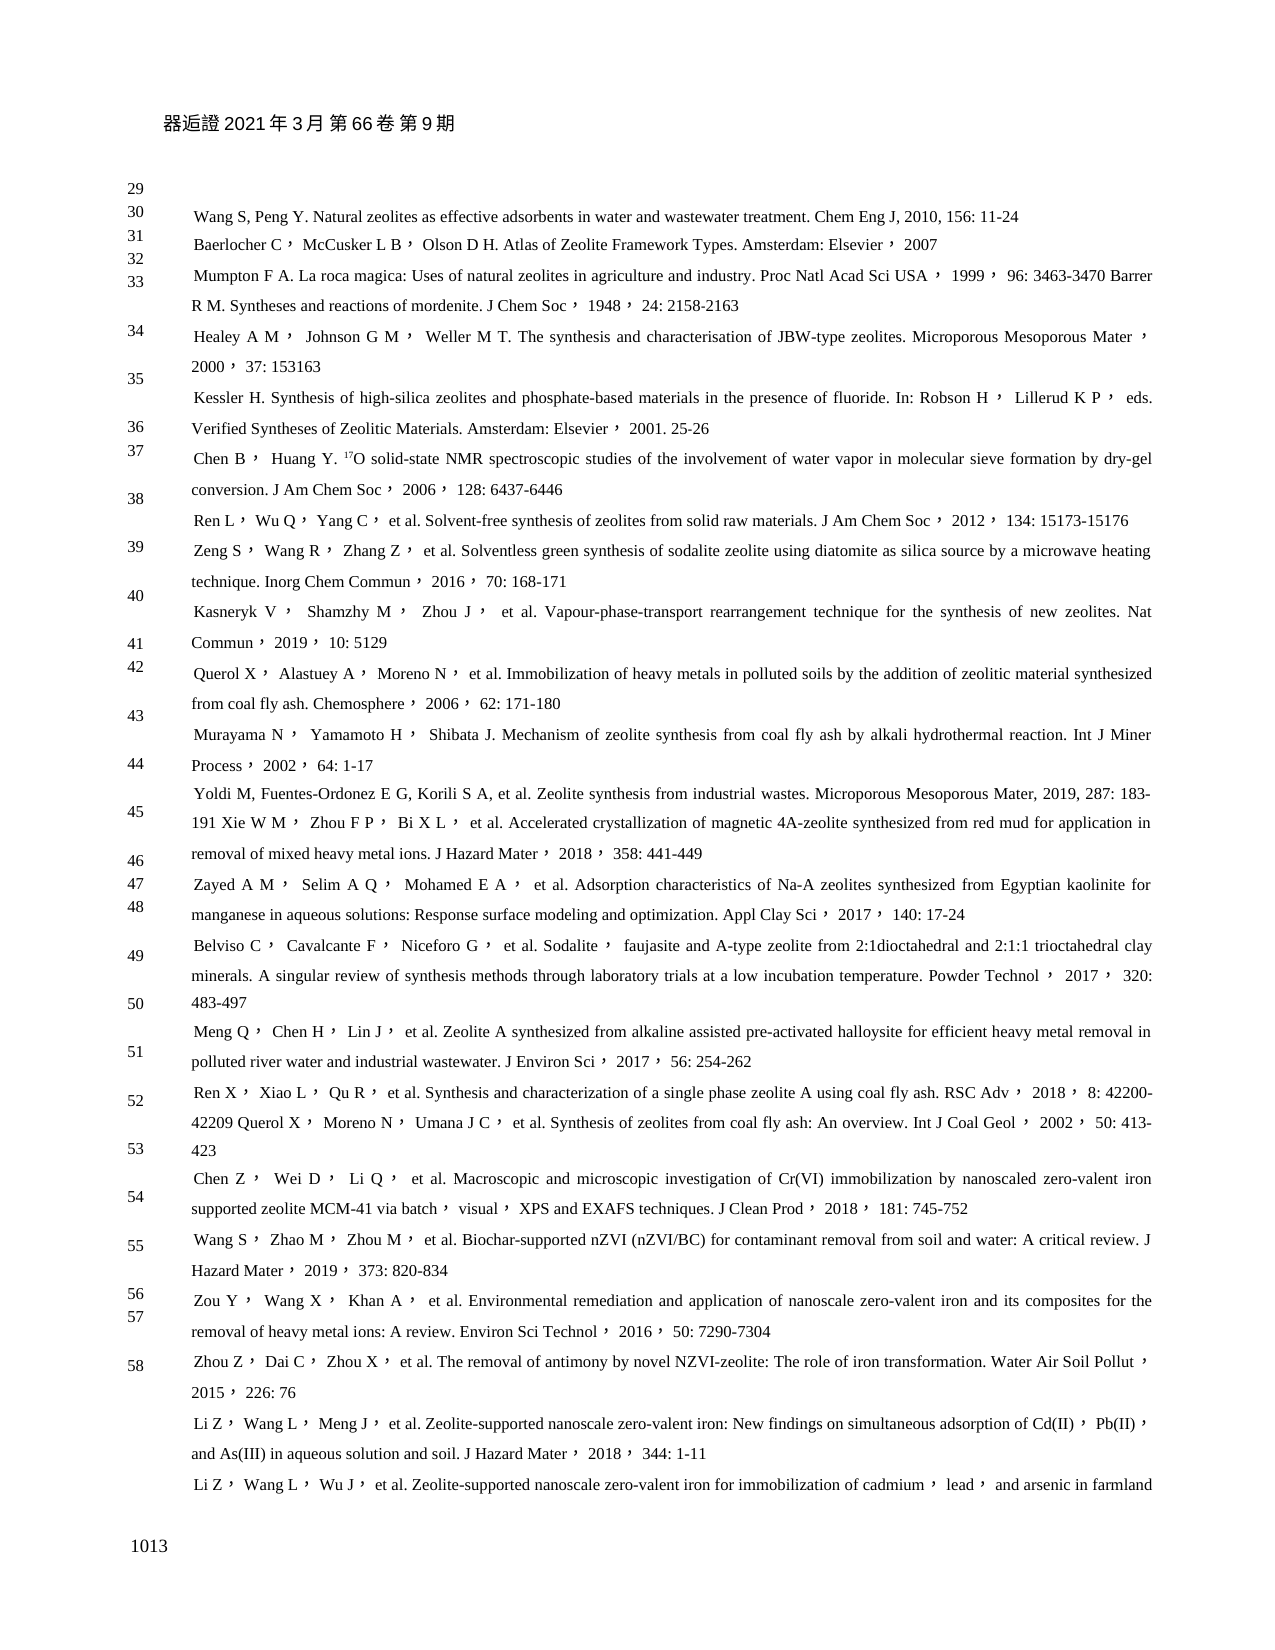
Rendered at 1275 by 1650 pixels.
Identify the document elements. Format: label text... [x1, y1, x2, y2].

text Chen B， Huang Y. 17O solid-state NMR spectroscopic studies of the involvement of water vapor in molecular sieve formation by dry-gel conversion. J Am Chem Soc， 2006， 128: 6437-6446 [157, 447, 1153, 500]
text 48 [127, 897, 158, 916]
text 34 [127, 320, 158, 339]
text 45 [127, 802, 158, 821]
text Kessler H. Synthesis of high-silica zeolites and phosphate-based materials in the presence of fluoride. In: Robson H， Lillerud K P， eds. Verified Syntheses of Zeolitic Materials. Amsterdam: Elsevier， 2001. 25-26 [157, 386, 1153, 439]
text Baerlocher C， McCusker L B， Olson D H. Atlas of Zeolite Framework Types. Amsterdam: Elsevier， 2007 [157, 232, 1153, 255]
text 36 [127, 417, 158, 436]
text Mumpton F A. La roca magica: Uses of natural zeolites in agriculture and industry. Proc Natl Acad Sci USA， 1999， 96: 3463-3470 Barrer R M. Syntheses and reactions of mordenite. J Chem Soc， 1948， 24: 2158-2163 [157, 263, 1153, 316]
text Li Z， Wang L， Meng J， et al. Zeolite-supported nanoscale zero-valent iron: New findings on simultaneous adsorption of Cd(II)， Pb(II)， and As(III) in aqueous solution and soil. J Hazard Mater， 2018， 344: 1-11 [157, 1411, 1153, 1464]
text 29 [127, 179, 158, 198]
text 31 [127, 225, 158, 244]
text Wang S， Zhao M， Zhou M， et al. Biochar-supported nZVI (nZVI/BC) for contaminant removal from soil and water: A critical review. J Hazard Mater， 2019， 373: 820-834 [157, 1227, 1153, 1281]
text 43 [127, 705, 158, 724]
text Kasneryk V， Shamzhy M， Zhou J， et al. Vapour-phase-transport rearrangement technique for the synthesis of new zeolites. Nat Commun， 2019， 10: 5129 [157, 600, 1153, 653]
text 47 [127, 874, 158, 893]
text 35 [127, 369, 158, 388]
text Belviso C， Cavalcante F， Niceforo G， et al. Sodalite， faujasite and A-type zeolite from 2:1dioctahedral and 2:1:1 trioctahedral clay minerals. A singular review of synthesis methods through laboratory trials at a low incubation temperature. Powder Technol， 2017， 320: 483-497 [157, 933, 1153, 1012]
text 41 [127, 634, 158, 653]
text 33 [127, 272, 158, 291]
text Zou Y， Wang X， Khan A， et al. Environmental remediation and application of nanoscale zero-valent iron and its composites for the removal of heavy metal ions: A review. Environ Sci Technol， 2016， 50: 7290-7304 [157, 1289, 1153, 1342]
text Ren L， Wu Q， Yang C， et al. Solvent-free synthesis of zeolites from solid raw materials. J Am Chem Soc， 2012， 134: 15173-15176 [157, 508, 1153, 531]
text Meng Q， Chen H， Lin J， et al. Zeolite A synthesized from alkaline assisted pre-activated halloysite for efficient heavy metal removal in polluted river water and industrial wastewater. J Environ Sci， 2017， 56: 254-262 [157, 1019, 1153, 1072]
text Ren X， Xiao L， Qu R， et al. Synthesis and characterization of a single phase zeolite A using coal fly ash. RSC Adv， 2018， 8: 42200-42209 Querol X， Moreno N， Umana J C， et al. Synthesis of zeolites from coal fly ash: An overview. Int J Coal Geol， 2002， 50: 413-423 [157, 1080, 1153, 1159]
text 51 [127, 1042, 158, 1061]
text Chen Z， Wei D， Li Q， et al. Macroscopic and microscopic investigation of Cr(VI) immobilization by nanoscaled zero-valent iron supported zeolite MCM-41 via batch， visual， XPS and EXAFS techniques. J Clean Prod， 2018， 181: 745-752 [157, 1166, 1153, 1219]
text Zeng S， Wang R， Zhang Z， et al. Solventless green synthesis of sodalite zeolite using diatomite as silica source by a microwave heating technique. Inorg Chem Commun， 2016， 70: 168-171 [157, 539, 1153, 592]
text 38 [127, 489, 158, 508]
text 54 [127, 1187, 158, 1206]
text Healey A M， Johnson G M， Weller M T. The synthesis and characterisation of JBW-type zeolites. Microporous Mesoporous Mater， 2000， 37: 153163 [157, 324, 1153, 378]
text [157, 1472, 1153, 1495]
text 30 [127, 202, 158, 221]
text Zayed A M， Selim A Q， Mohamed E A， et al. Adsorption characteristics of Na-A zeolites synthesized from Egyptian kaolinite for manganese in aqueous solutions: Response surface modeling and optimization. Appl Clay Sci， 2017， 140: 17-24 [157, 872, 1153, 925]
text Wang S, Peng Y. Natural zeolites as effective adsorbents in water and wastewater treatment. Chem Eng J, 2010, 156: 11-24 [157, 207, 1153, 226]
text 37 [127, 440, 158, 459]
text 42 [127, 657, 158, 676]
text 58 [127, 1355, 158, 1374]
text 52 [127, 1090, 158, 1109]
text 46 [127, 850, 158, 869]
text 55 [127, 1235, 158, 1254]
text 32 [127, 249, 158, 268]
text Yoldi M, Fuentes-Ordonez E G, Korili S A, et al. Zeolite synthesis from industrial wastes. Microporous Mesoporous Mater, 2019, 287: 183-191 Xie W M， Zhou F P， Bi X L， et al. Accelerated crystallization of magnetic 4A-zeolite synthesized from red mud for application in removal of mixed heavy metal ions. J Hazard Mater， 2018， 358: 441-449 [157, 784, 1153, 864]
text Murayama N， Yamamoto H， Shibata J. Mechanism of zeolite synthesis from coal fly ash by alkali hydrothermal reaction. Int J Miner Process， 2002， 64: 1-17 [157, 722, 1153, 776]
text 57 [127, 1307, 158, 1326]
text Zhou Z， Dai C， Zhou X， et al. The removal of antimony by novel NZVI-zeolite: The role of iron transformation. Water Air Soil Pollut， 2015， 226: 76 [157, 1350, 1153, 1403]
text 50 [127, 994, 158, 1013]
text 39 [127, 537, 158, 556]
text 56 [127, 1284, 158, 1303]
text 49 [127, 945, 158, 964]
text 40 [127, 585, 158, 604]
text Querol X， Alastuey A， Moreno N， et al. Immobilization of heavy metals in polluted soils by the addition of zeolitic material synthesized from coal fly ash. Chemosphere， 2006， 62: 171-180 [157, 661, 1153, 714]
text 44 [127, 754, 158, 773]
text 53 [127, 1139, 158, 1158]
